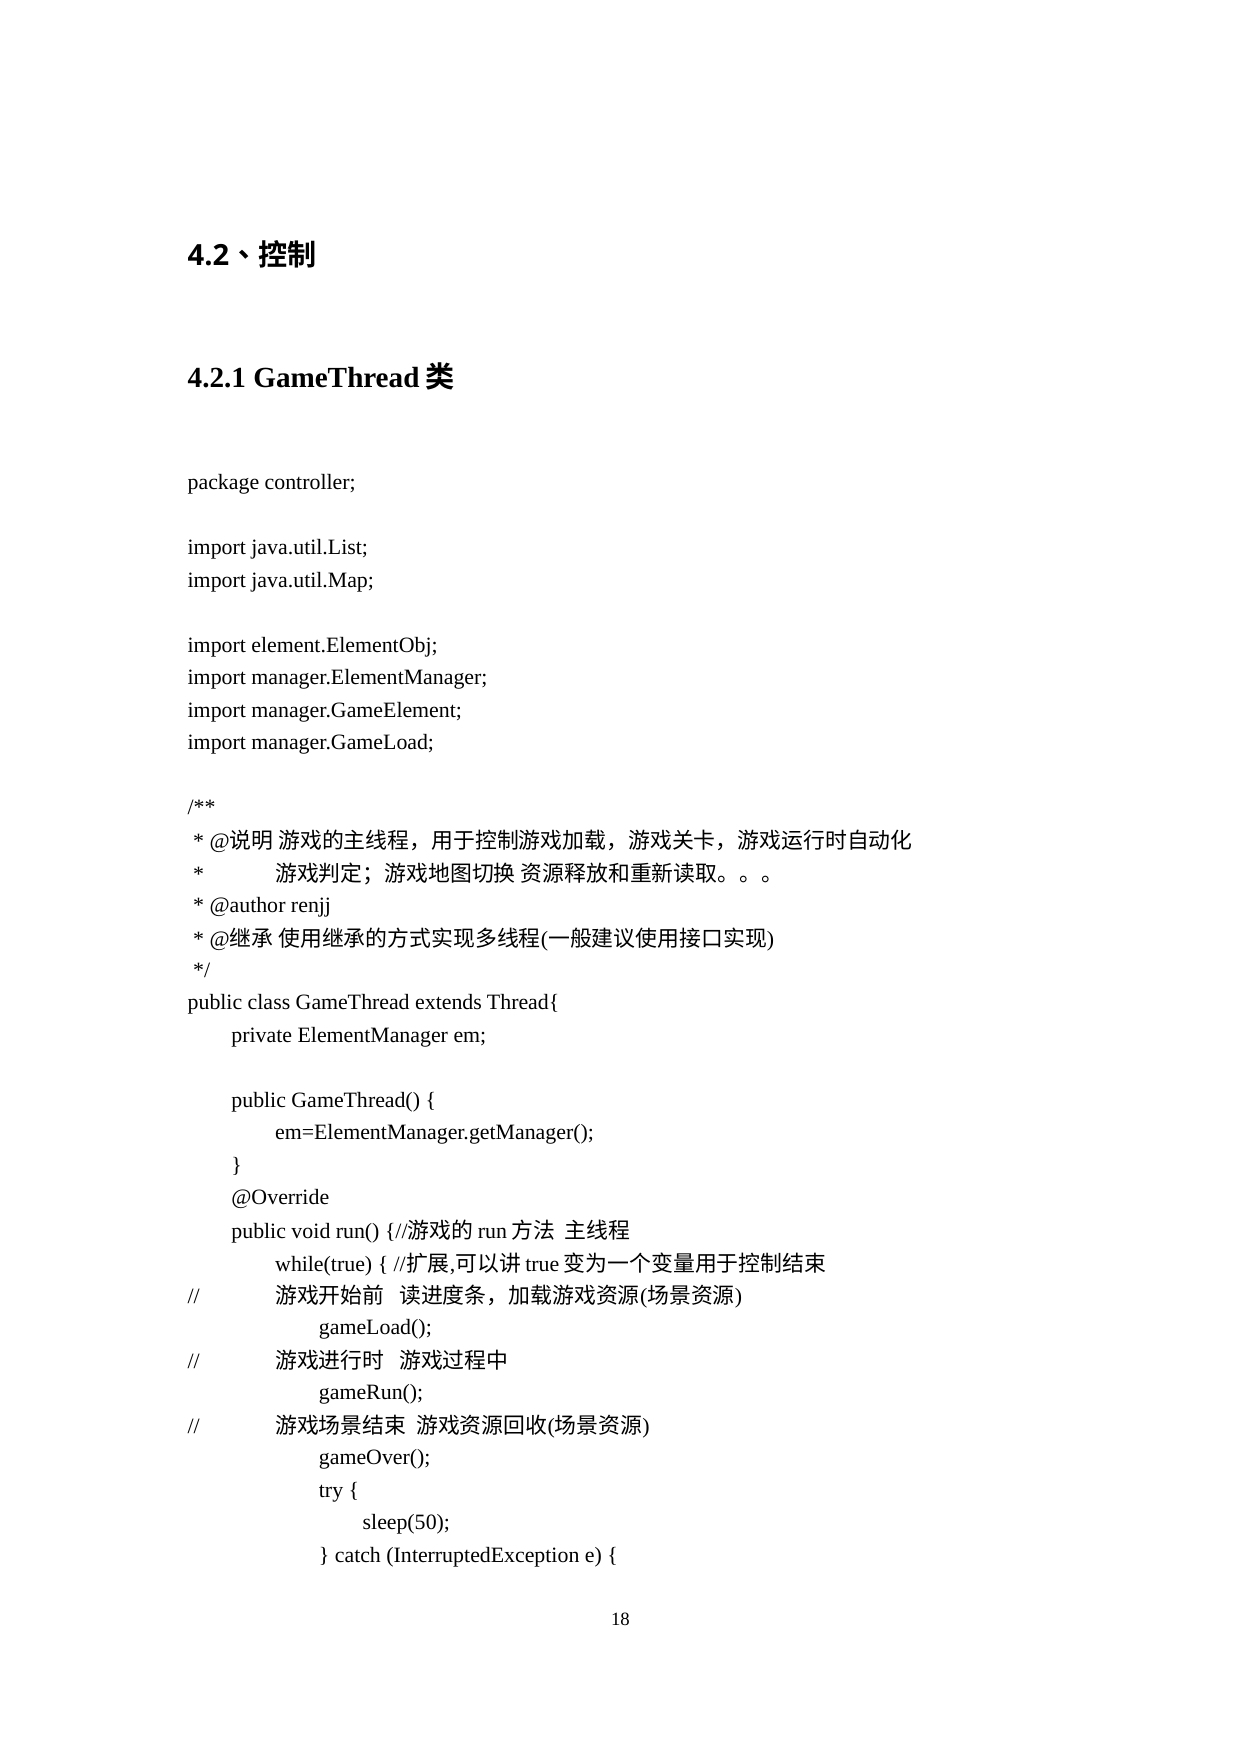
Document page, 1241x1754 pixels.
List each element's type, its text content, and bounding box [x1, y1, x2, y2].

text em=ElementManager.getManager(); [187, 1116, 1053, 1148]
text gameOver(); [187, 1441, 1053, 1473]
text * @继承 使用继承的方式实现多线程(一般建议使用接口实现) [187, 921, 1053, 953]
text * @说明 游戏的主线程，用于控制游戏加载，游戏关卡，游戏运行时自动化 [187, 823, 1053, 856]
subtitle 4.2、控制 [187, 222, 1053, 287]
text @Override [187, 1181, 1053, 1213]
text import java.util.List; [187, 531, 1053, 563]
text public GameThread() { [187, 1083, 1053, 1116]
text */ [187, 953, 1053, 986]
text import manager.GameElement; [187, 693, 1053, 726]
subtitle 4.2.1 GameThread类 [187, 343, 1053, 408]
text } catch (InterruptedException e) { [187, 1538, 1053, 1571]
text // 游戏开始前 读进度条，加载游戏资源(场景资源) [187, 1278, 1053, 1311]
text try { [187, 1473, 1053, 1506]
text public void run() {//游戏的run方法 主线程 [187, 1213, 1053, 1246]
text private ElementManager em; [187, 1018, 1053, 1051]
text import element.ElementObj; [187, 628, 1053, 661]
text import manager.GameLoad; [187, 726, 1053, 758]
text sleep(50); [187, 1506, 1053, 1538]
text /** [187, 791, 1053, 823]
text // 游戏进行时 游戏过程中 [187, 1343, 1053, 1376]
text * @author renjj [187, 888, 1053, 921]
text gameLoad(); [187, 1311, 1053, 1343]
text import java.util.Map; [187, 563, 1053, 596]
text public class GameThread extends Thread{ [187, 986, 1053, 1018]
text import manager.ElementManager; [187, 661, 1053, 693]
text package controller; [187, 466, 1053, 498]
text gameRun(); [187, 1376, 1053, 1408]
text // 游戏场景结束 游戏资源回收(场景资源) [187, 1408, 1053, 1441]
text while(true) { //扩展,可以讲true变为一个变量用于控制结束 [187, 1246, 1053, 1278]
text } [187, 1148, 1053, 1181]
text * 游戏判定；游戏地图切换 资源释放和重新读取。。。 [187, 856, 1053, 888]
